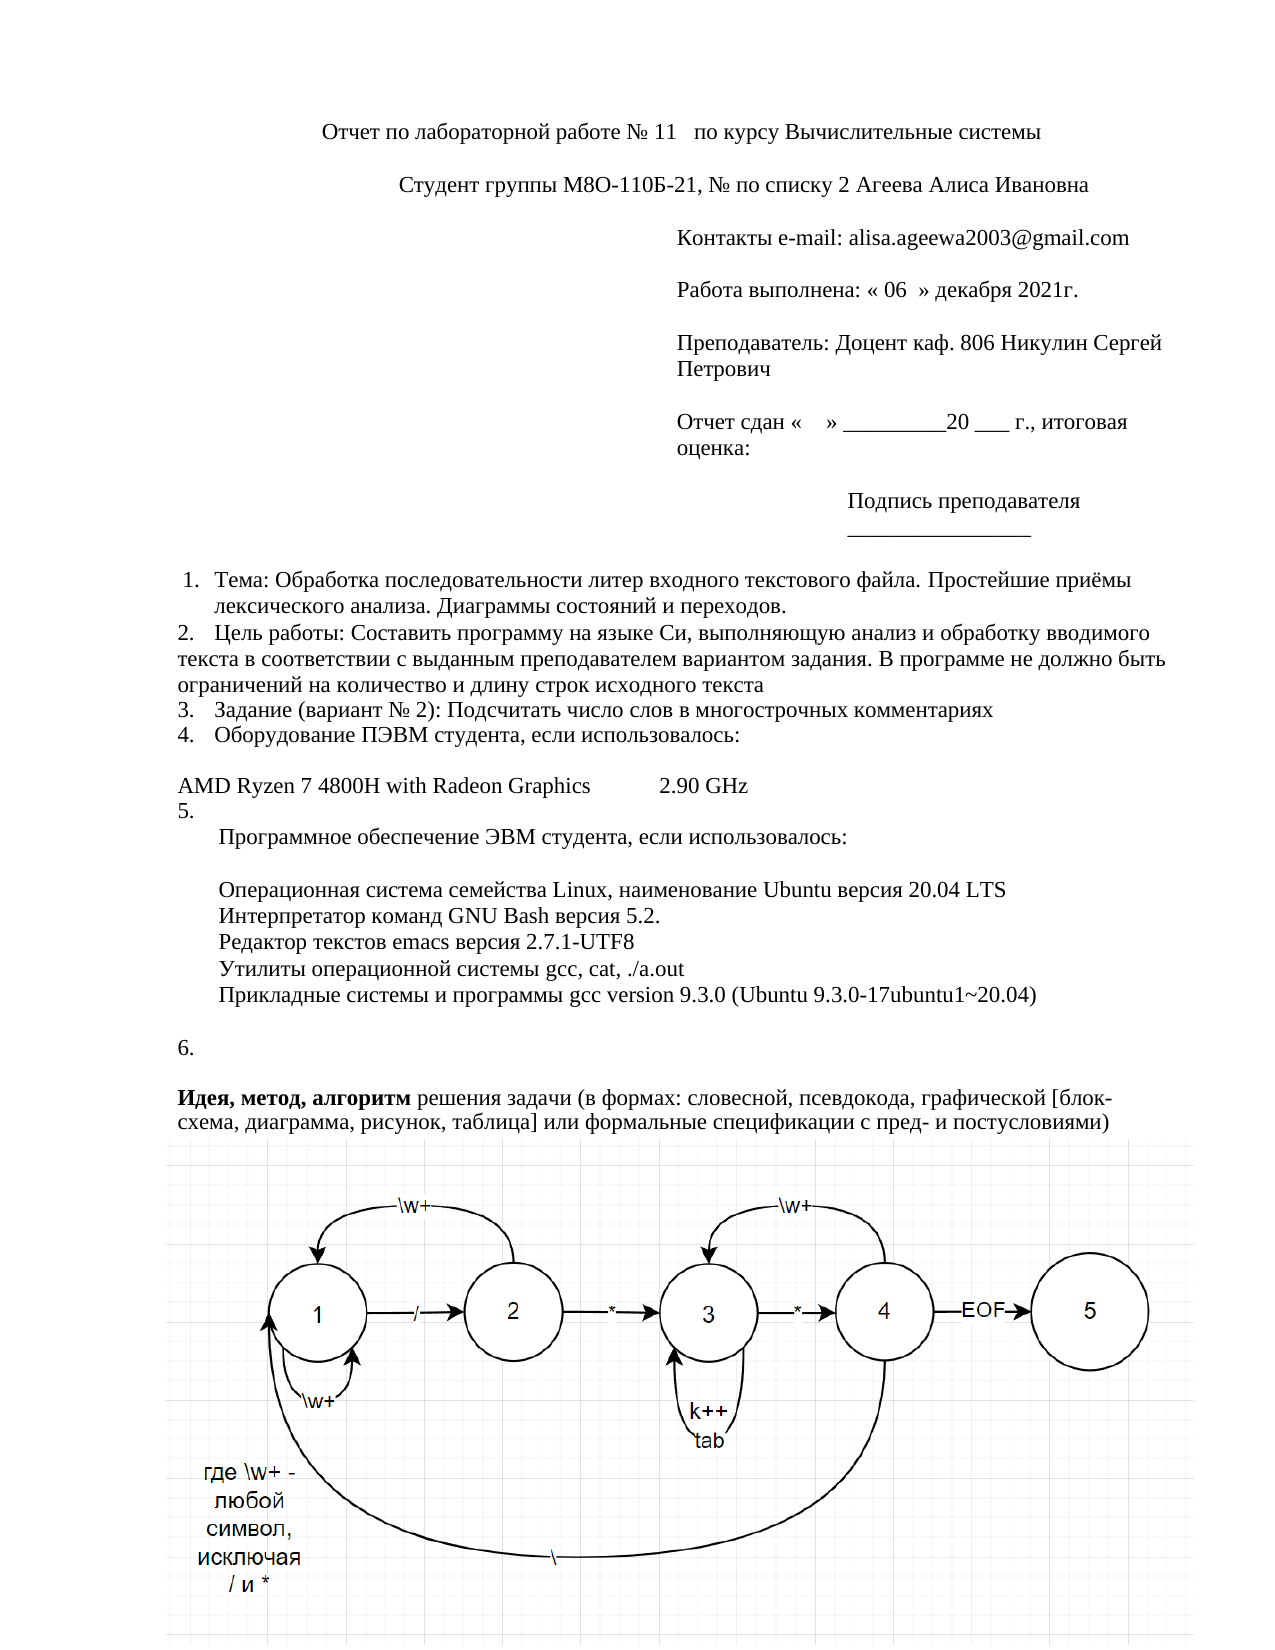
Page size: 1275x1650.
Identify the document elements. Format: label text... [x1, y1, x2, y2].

list Задание (вариант № 2): Подсчитать число слов в многострочных комментариях [177, 698, 1186, 723]
text Контакты e-mail: alisa.ageewa2003@gmail.com [677, 223, 1186, 250]
text Студент группы М8О-110Б-21, № по списку 2 Агеева Алиса Ивановна [325, 171, 1186, 197]
list Цель работы: Составить программу на языке Си, выполняющую анализ и обработку вводимого текста в соответствии с выданным преподавателем вариантом задания. В программе не должно быть ограничений на количество и длину строк исходного текста [177, 619, 1186, 698]
text Интерпретатор команд GNU Bash версия 5.2. [218, 902, 1186, 928]
text Подпись преподавателя ________________ [847, 487, 1186, 540]
text Редактор текстов emacs версия 2.7.1-UTF8 [218, 928, 1186, 955]
text Утилиты операционной системы gcc, cat, ./a.out [218, 955, 1186, 981]
text Преподаватель: Доцент каф. 806 Никулин Сергей Петрович [677, 329, 1186, 382]
text Работа выполнена: « 06 » декабря 2021г. [677, 276, 1186, 303]
text Операционная система семейства Linux, наименование Ubuntu версия 20.04 LTS [218, 876, 1186, 902]
text Прикладные системы и программы gcc version 9.3.0 (Ubuntu 9.3.0-17ubuntu1~20.04) [218, 981, 1186, 1007]
text 5. [177, 798, 1186, 823]
text AMD Ryzen 7 4800H with Radeon Graphics 2.90 GHz [177, 774, 1186, 798]
text Программное обеспечение ЭВМ студента, если использовалось: [218, 823, 1186, 849]
text Отчет по лабораторной работе № 11 по курсу Вычислительные системы [177, 118, 1186, 144]
text 6. [177, 1034, 1186, 1060]
list Оборудование ПЭВМ студента, если использовалось: [177, 723, 1186, 747]
list Тема: Обработка последовательности литер входного текстового файла. Простейшие приёмы лексического анализа. Диаграммы состояний и переходов. [182, 566, 1186, 619]
text Отчет сдан « » _________20 ___ г., итоговая оценка: [677, 408, 1186, 461]
text Идея, метод, алгоритм решения задачи (в формах: словесной, псевдокода, графической [блок-схема, диаграмма, рисунок, таблица] или формальные спецификации с пред- и постусловиями) [177, 1087, 1161, 1134]
picture [165, 1139, 1192, 1646]
